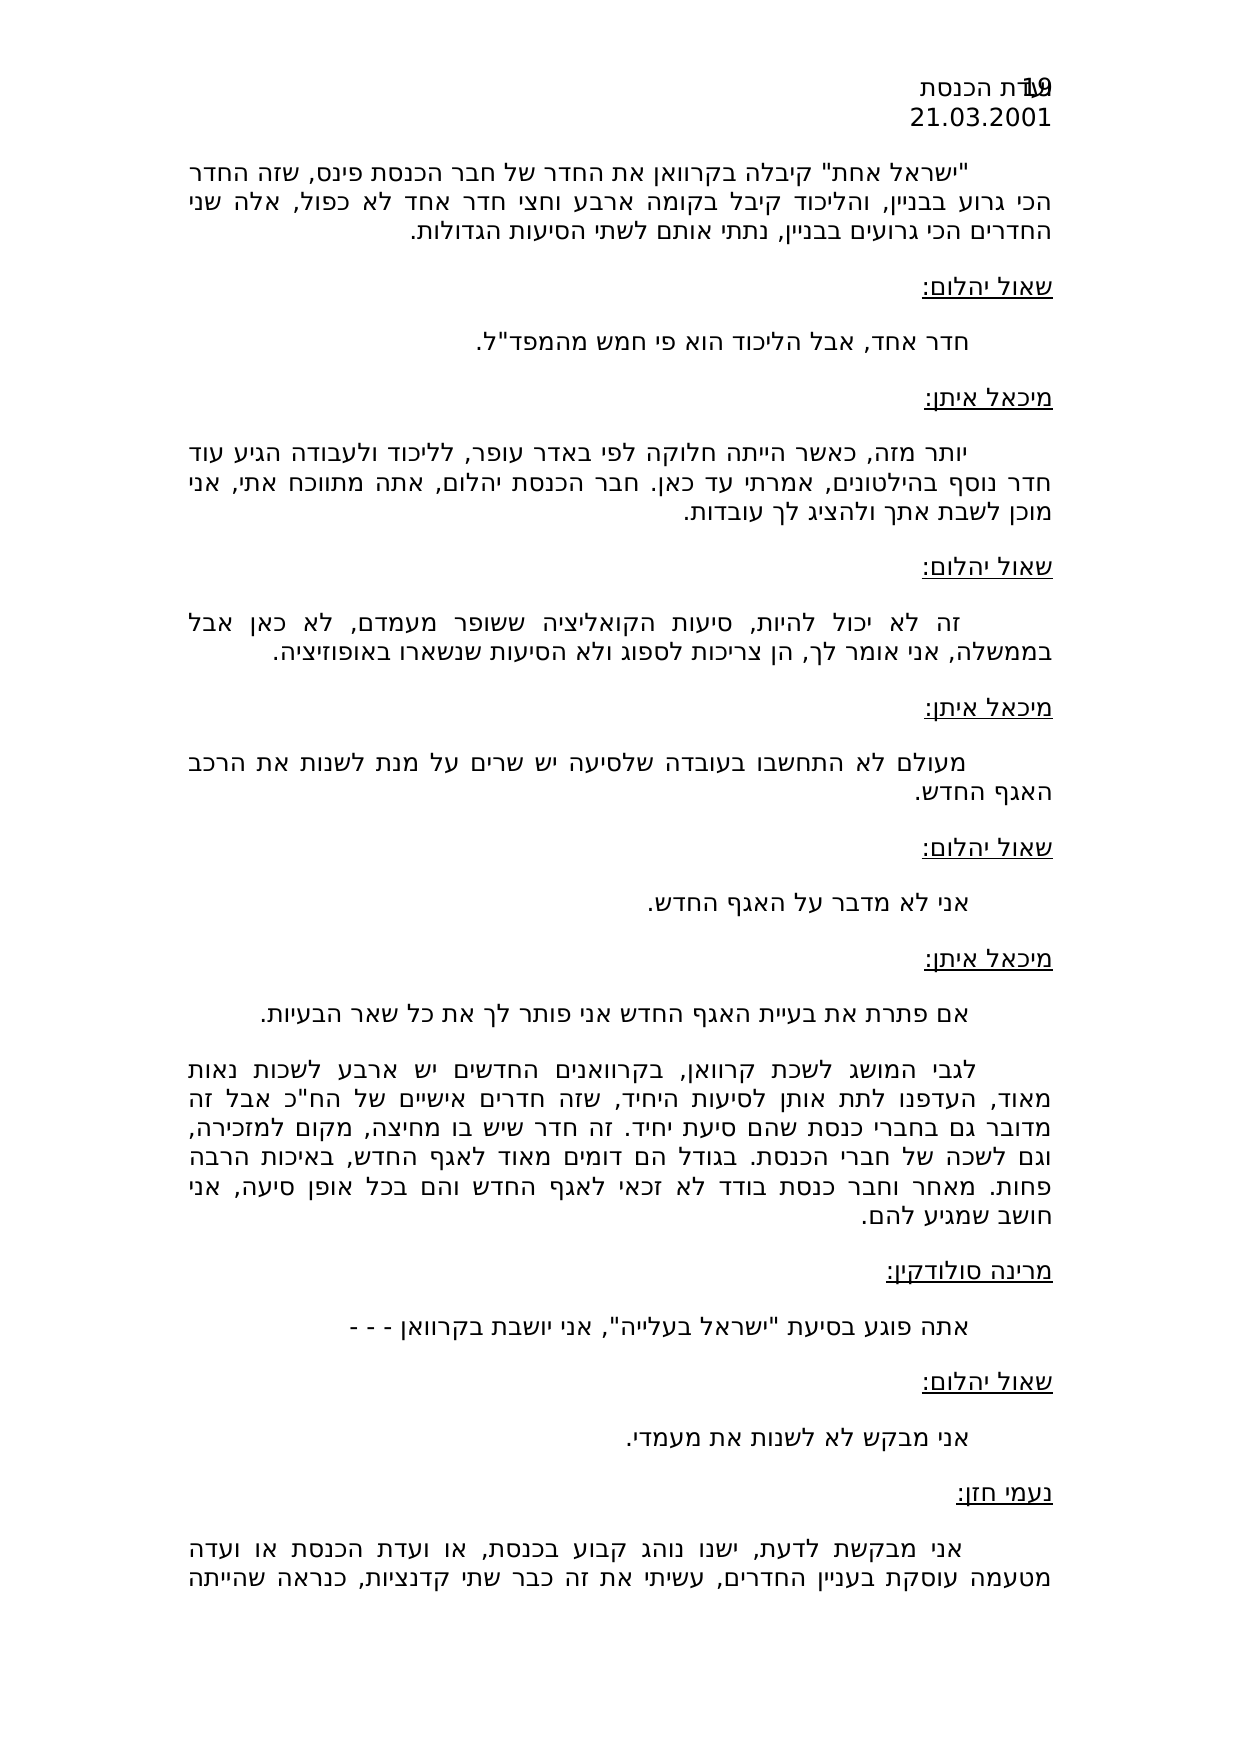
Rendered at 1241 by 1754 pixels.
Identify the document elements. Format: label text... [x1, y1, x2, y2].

text אתה פוגע בסיעת "ישראל בעלייה", אני יושבת בקרוואן - - - [187, 1312, 1053, 1341]
text מעולם לא התחשבו בעובדה שלסיעה יש שרים על מנת לשנות את הרכב האגף החדש. [187, 748, 1053, 807]
text מרינה סולודקין: [187, 1256, 1053, 1286]
text שאול יהלום: [187, 552, 1053, 582]
text שאול יהלום: [187, 1367, 1053, 1397]
text נעמי חזן: [187, 1478, 1053, 1508]
text מיכאל איתן: [187, 383, 1053, 412]
text מיכאל איתן: [187, 693, 1053, 722]
text לגבי המושג לשכת קרוואן, בקרוואנים החדשים יש ארבע לשכות נאות מאוד, העדפנו לתת אותן לסיעות היחיד, שזה חדרים אישיים של הח"כ אבל זה מדובר גם בחברי כנסת שהם סיעת יחיד. זה חדר שיש בו מחיצה, מקום למזכירה, וגם לשכה של חברי הכנסת. בגודל הם דומים מאוד לאגף החדש, באיכות הרבה פחות. מאחר וחבר כנסת בודד לא זכאי לאגף החדש והם בכל אופן סיעה, אני חושב שמגיע להם. [187, 1055, 1053, 1230]
text שאול יהלום: [187, 833, 1053, 862]
text יותר מזה, כאשר הייתה חלוקה לפי באדר עופר, לליכוד ולעבודה הגיע עוד חדר נוסף בהילטונים, אמרתי עד כאן. חבר הכנסת יהלום, אתה מתווכח אתי, אני מוכן לשבת אתך ולהציג לך עובדות. [187, 439, 1053, 526]
text אני לא מדבר על האגף החדש. [187, 888, 1053, 918]
text אני מבקש לא לשנות את מעמדי. [187, 1423, 1053, 1452]
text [187, 1534, 1053, 1592]
text מיכאל איתן: [187, 944, 1053, 973]
text זה לא יכול להיות, סיעות הקואליציה ששופר מעמדם, לא כאן אבל בממשלה, אני אומר לך, הן צריכות לספוג ולא הסיעות שנשארו באופוזיציה. [187, 608, 1053, 666]
text "ישראל אחת" קיבלה בקרוואן את החדר של חבר הכנסת פינס, שזה החדר הכי גרוע בבניין, והליכוד קיבל בקומה ארבע וחצי חדר אחד לא כפול, אלה שני החדרים הכי גרועים בבניין, נתתי אותם לשתי הסיעות הגדולות. [187, 158, 1053, 246]
text חדר אחד, אבל הליכוד הוא פי חמש מהמפד"ל. [187, 328, 1053, 357]
text שאול יהלום: [187, 272, 1053, 301]
text אם פתרת את בעיית האגף החדש אני פותר לך את כל שאר הבעיות. [187, 999, 1053, 1029]
